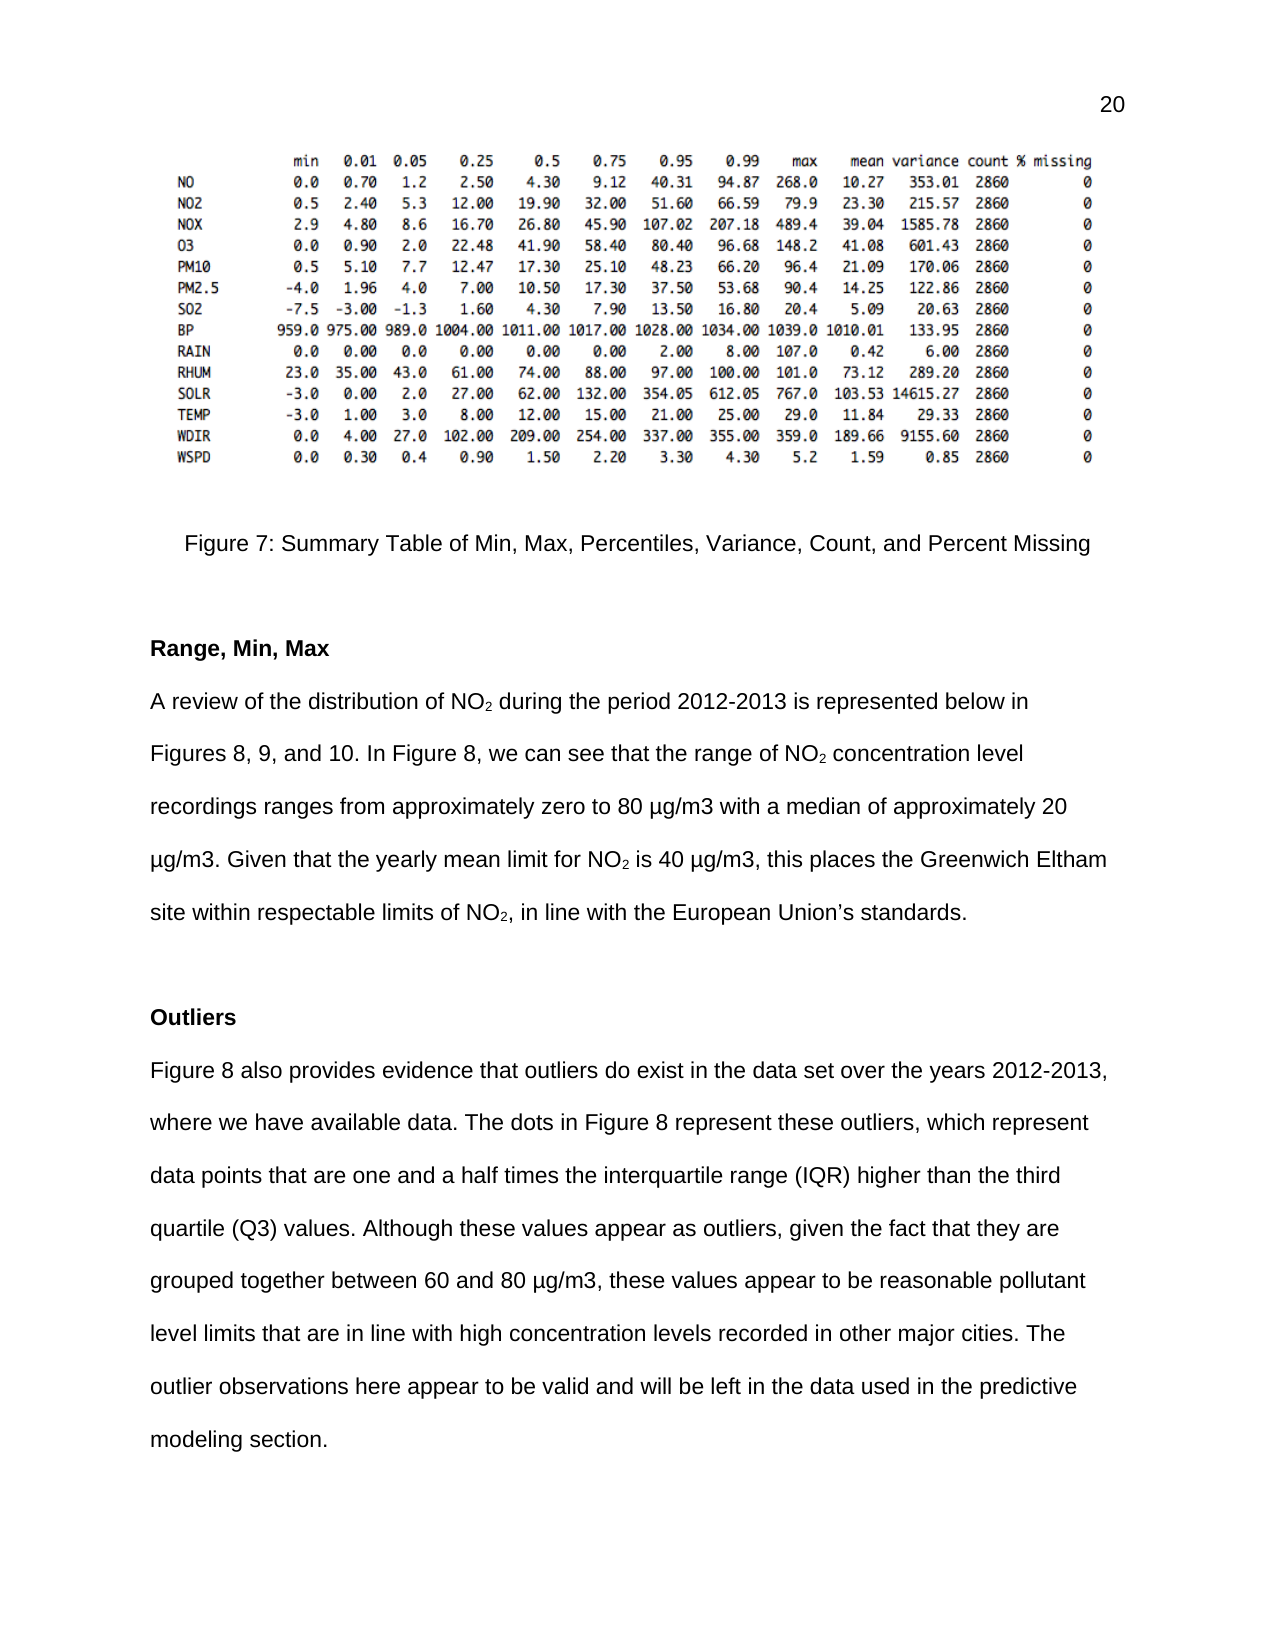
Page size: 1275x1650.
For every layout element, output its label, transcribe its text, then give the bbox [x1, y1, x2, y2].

picture [173, 150, 1099, 465]
text Figure 8 also provides evidence that outliers do exist in the data set over the years 2012-2013, where we have available data. The dots in Figure 8 represent these outliers, which represent data points that are one and a half times the interquartile range (IQR) higher than the third quartile (Q3) values. Although these values appear as outliers, given the fact that they are grouped together between 60 and 80 µg/m3, these values appear to be reasonable pollutant level limits that are in line with high concentration levels recorded in other major cities. The outlier observations here appear to be valid and will be left in the data used in the predictive modeling section. [150, 1057, 1125, 1452]
text Figure 7: Summary Table of Min, Max, Percentiles, Variance, Count, and Percent Missing [150, 529, 1125, 556]
text Figures 8, 9, and 10. In Figure 8, we can see that the range of NO2 concentration level recordings ranges from approximately zero to 80 µg/m3 with a median of approximately 20 µg/m3. Given that the yearly mean limit for NO2 is 40 µg/m3, this places the Greenwich Eltham site within respectable limits of NO2, in line with the European Union’s standards. Outliers [150, 740, 1125, 1030]
text Range, Min, Max A review of the distribution of NO2 during the period 2012-2013 is represented below in [150, 635, 1125, 714]
